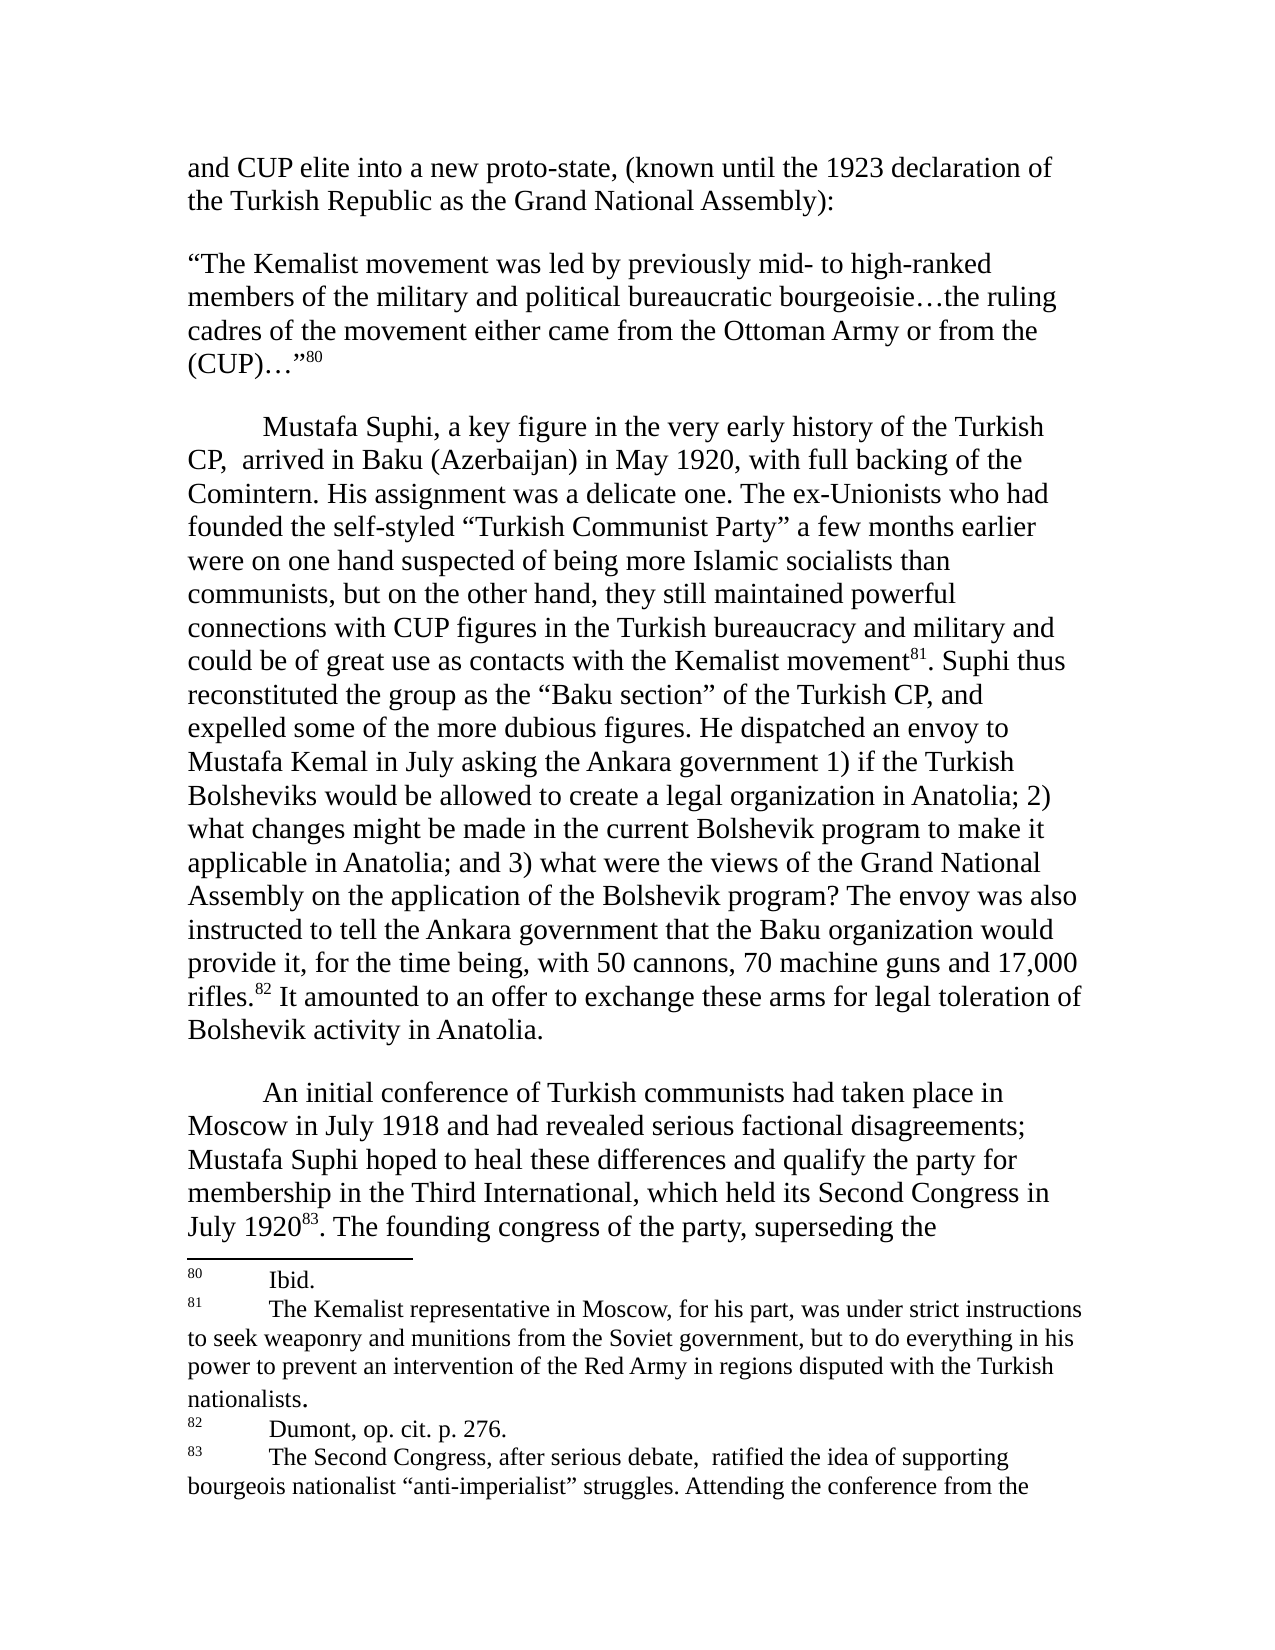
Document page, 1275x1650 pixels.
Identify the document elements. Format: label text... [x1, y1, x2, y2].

text Mustafa Suphi, a key figure in the very early history of the Turkish CP, arrived in Baku (Azerbaijan) in May 1920, with full backing of the Comintern. His assignment was a delicate one. The ex-Unionists who had founded the self-styled “Turkish Communist Party” a few months earlier were on one hand suspected of being more Islamic socialists than communists, but on the other hand, they still maintained powerful connections with CUP figures in the Turkish bureaucracy and military and could be of great use as contacts with the Kemalist movement. Suphi thus reconstituted the group as the “Baku section” of the Turkish CP, and expelled some of the more dubious figures. He dispatched an envoy to Mustafa Kemal in July asking the Ankara government 1) if the Turkish Bolsheviks would be allowed to create a legal organization in Anatolia; 2) what changes might be made in the current Bolshevik program to make it applicable in Anatolia; and 3) what were the views of the Grand National Assembly on the application of the Bolshevik program? The envoy was also instructed to tell the Ankara government that the Baku organization would provide it, for the time being, with 50 cannons, 70 machine guns and 17,000 rifles. It amounted to an offer to exchange these arms for legal toleration of Bolshevik activity in Anatolia. [187, 409, 1087, 1046]
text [187, 150, 1087, 217]
text “The Kemalist movement was led by previously mid- to high-ranked members of the military and political bureaucratic bourgeoisie…the ruling cadres of the movement either came from the Ottoman Army or from the (CUP)…” [187, 246, 1087, 380]
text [187, 1075, 1087, 1242]
